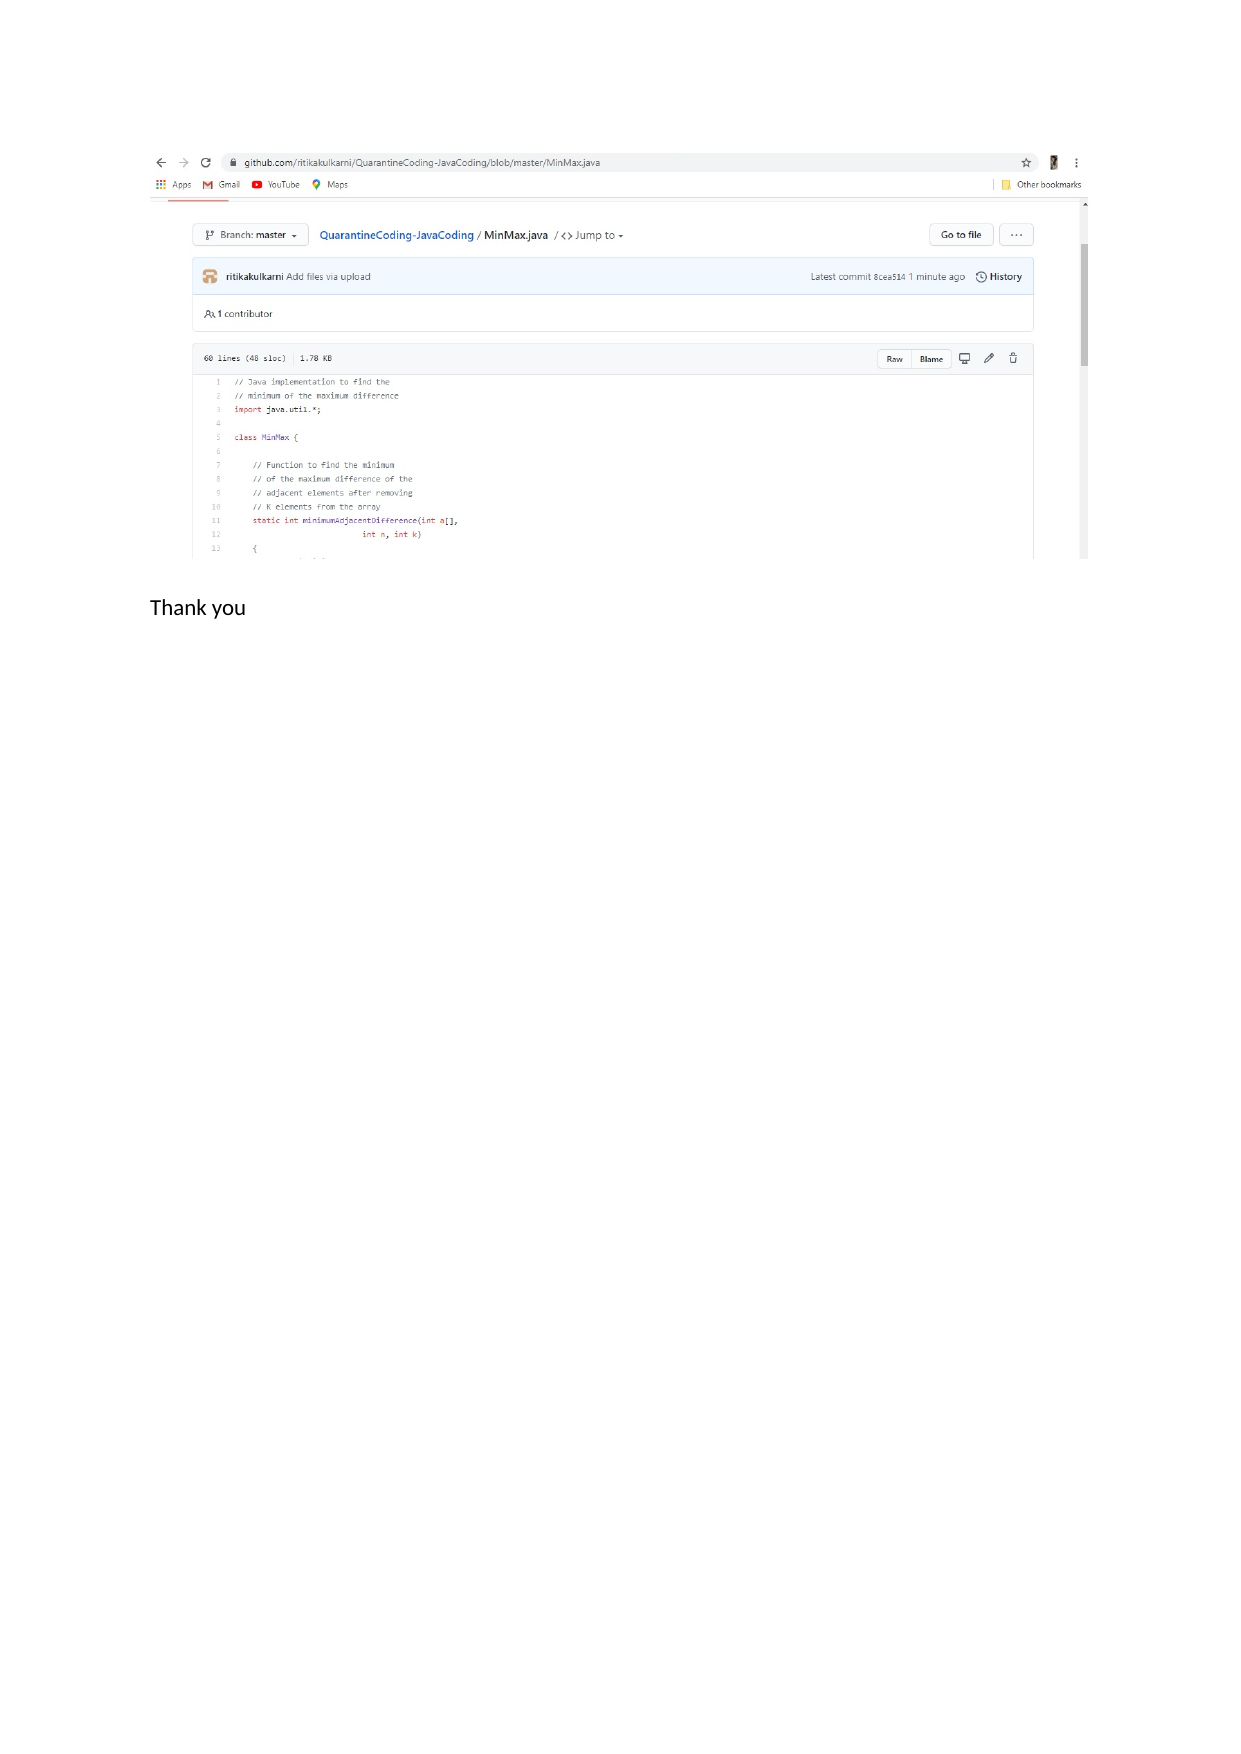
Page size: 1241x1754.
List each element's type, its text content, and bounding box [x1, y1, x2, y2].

picture [150, 150, 1091, 559]
text Thank you [150, 593, 1090, 621]
